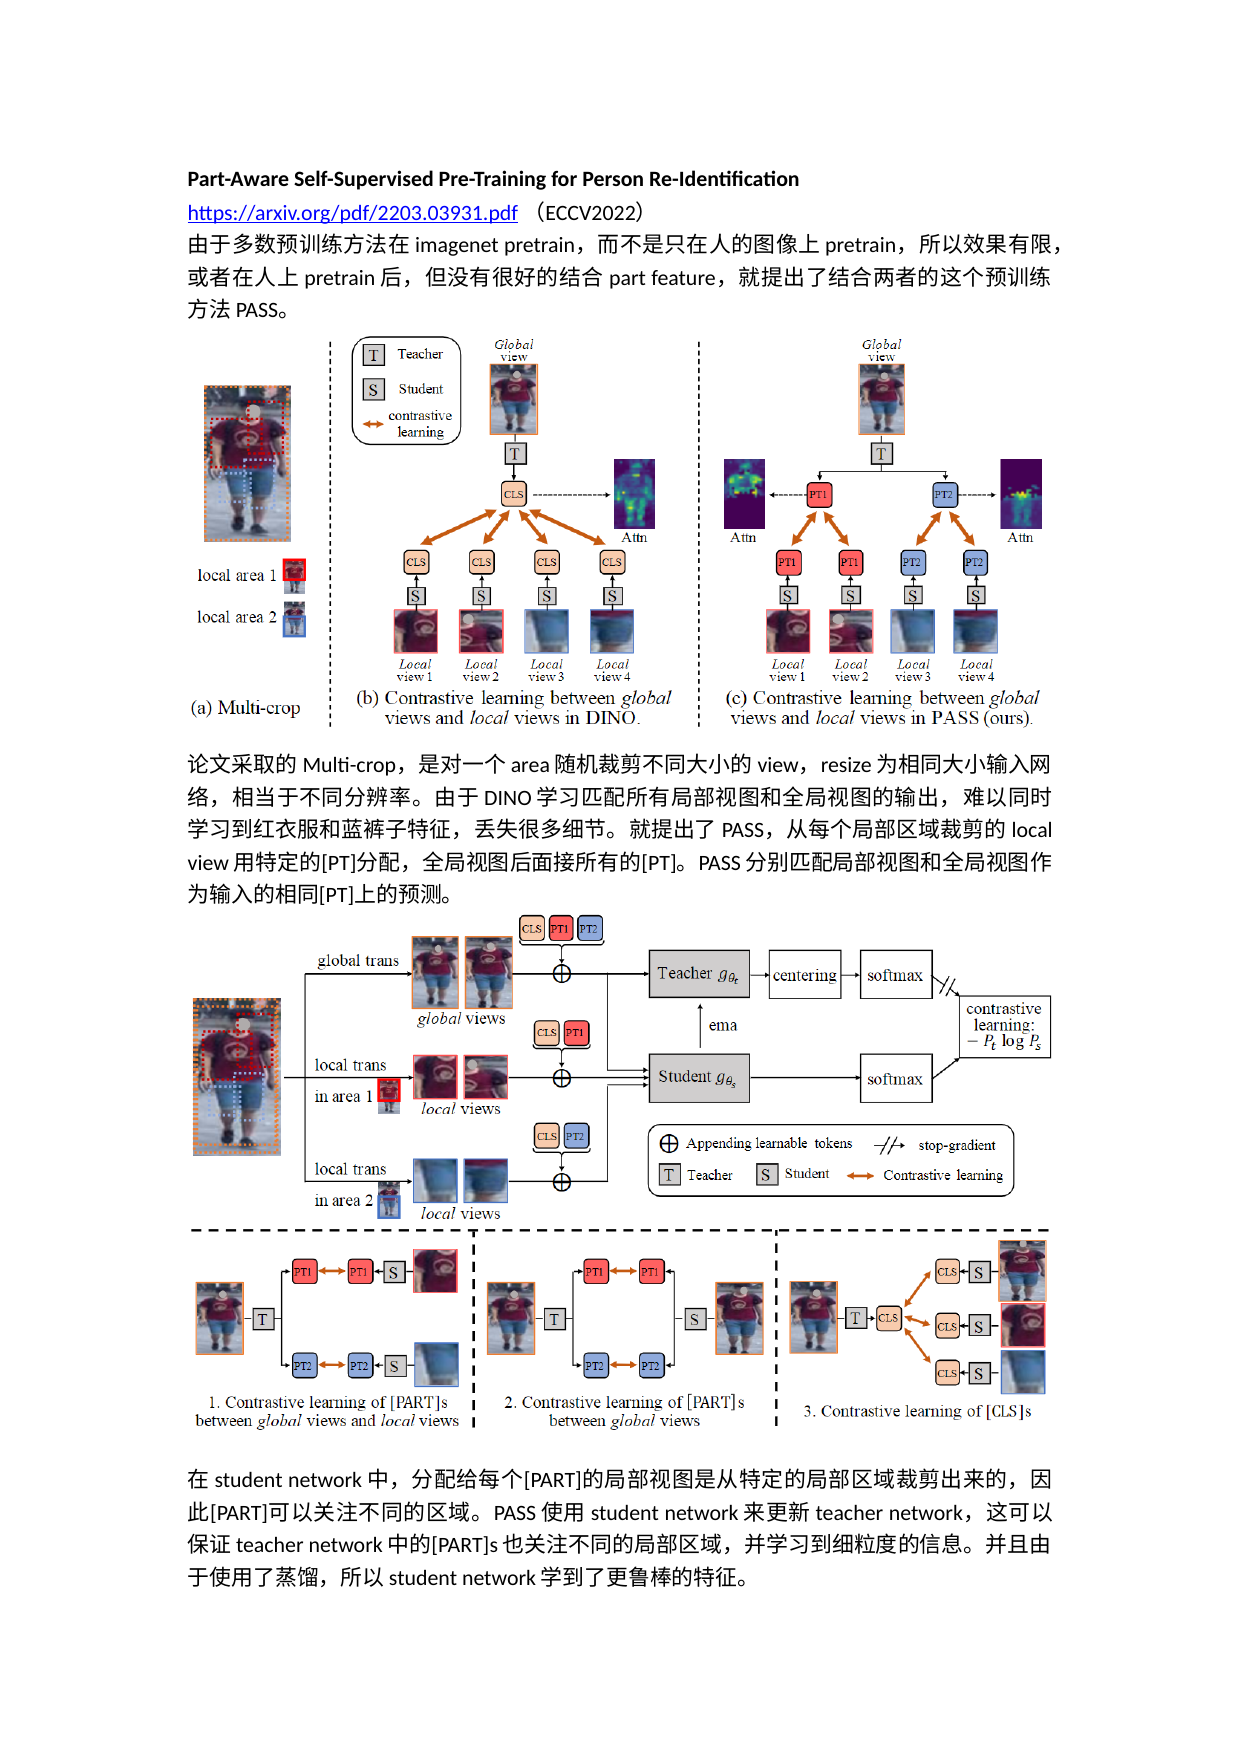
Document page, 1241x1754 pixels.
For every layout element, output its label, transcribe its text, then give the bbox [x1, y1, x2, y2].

picture [187, 909, 1052, 1434]
list 论文采取的Multi-crop，是对一个area随机裁剪不同大小的view，resize为相同大小输入网络，相当于不同分辨率。由于DINO学习匹配所有局部视图和全局视图的输出，难以同时学习到红衣服和蓝裤子特征，丢失很多细节。就提出了PASS，从每个局部区域裁剪的local view用特定的[PT]分配，全局视图后面接所有的[PT]。PASS分别匹配局部视图和全局视图作为输入的相同[PT]上的预测。 [187, 747, 1053, 909]
picture [187, 324, 1052, 732]
text Part-Aware Self-Supervised Pre-Training for Person Re-Identification [187, 162, 1053, 194]
text https://arxiv.org/pdf/2203.03931.pdf （ECCV2022） [187, 194, 1053, 227]
text 在student network中，分配给每个[PART]的局部视图是从特定的局部区域裁剪出来的，因此[PART]可以关注不同的区域。PASS使用student network来更新teacher network，这可以保证teacher network中的[PART]s也关注不同的局部区域，并学习到细粒度的信息。并且由于使用了蒸馏，所以student network学到了更鲁棒的特征。 [187, 1462, 1053, 1592]
text 由于多数预训练方法在imagenet pretrain，而不是只在人的图像上pretrain，所以效果有限，或者在人上pretrain后，但没有很好的结合part feature，就提出了结合两者的这个预训练方法PASS。 [187, 227, 1053, 324]
